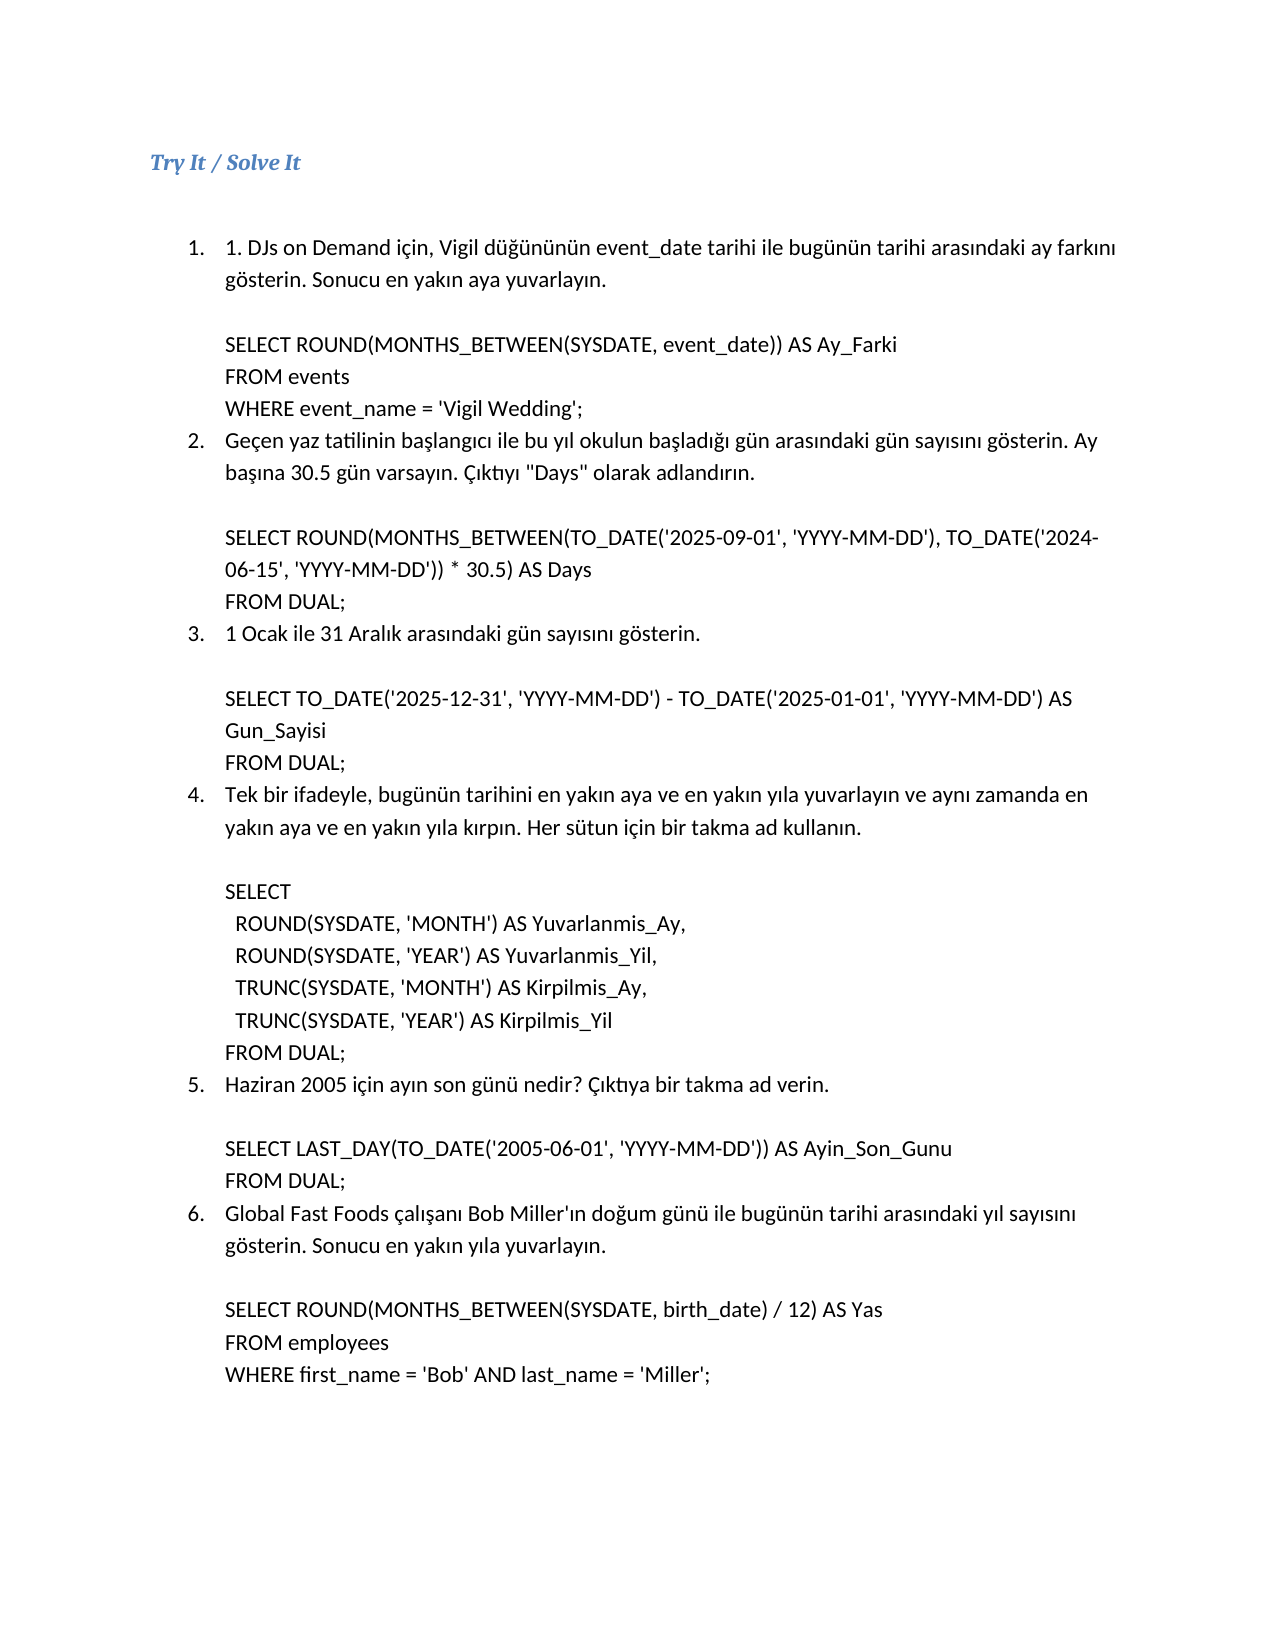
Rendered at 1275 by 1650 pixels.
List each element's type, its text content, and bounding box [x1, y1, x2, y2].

list SELECT LAST_DAY(TO_DATE('2005-06-01', 'YYYY-MM-DD')) AS Ayin_Son_Gunu [225, 1134, 1125, 1162]
list FROM employees [225, 1328, 1125, 1356]
list SELECT [225, 877, 1125, 905]
list FROM DUAL; [225, 748, 1125, 776]
list 1 Ocak ile 31 Aralık arasındaki gün sayısını gösterin. [187, 619, 1125, 647]
list SELECT ROUND(MONTHS_BETWEEN(SYSDATE, event_date)) AS Ay_Farki [225, 330, 1125, 358]
list SELECT TO_DATE('2025-12-31', 'YYYY-MM-DD') - TO_DATE('2025-01-01', 'YYYY-MM-DD') AS Gun_Sayisi [225, 684, 1125, 744]
list SELECT ROUND(MONTHS_BETWEEN(TO_DATE('2025-09-01', 'YYYY-MM-DD'), TO_DATE('2024-06-15', 'YYYY-MM-DD')) * 30.5) AS Days [225, 523, 1125, 583]
list SELECT ROUND(MONTHS_BETWEEN(SYSDATE, birth_date) / 12) AS Yas [225, 1295, 1125, 1323]
list WHERE event_name = 'Vigil Wedding'; [225, 394, 1125, 422]
list FROM DUAL; [225, 1038, 1125, 1066]
list FROM DUAL; [225, 1167, 1125, 1195]
list Tek bir ifadeyle, bugünün tarihini en yakın aya ve en yakın yıla yuvarlayın ve aynı zamanda en yakın aya ve en yakın yıla kırpın. Her sütun için bir takma ad kullanın. [187, 780, 1125, 841]
list WHERE first_name = 'Bob' AND last_name = 'Miller'; [225, 1360, 1125, 1388]
list FROM events [225, 362, 1125, 390]
list Haziran 2005 için ayın son günü nedir? Çıktıya bir takma ad verin. [187, 1070, 1125, 1098]
list Global Fast Foods çalışanı Bob Miller'ın doğum günü ile bugünün tarihi arasındaki yıl sayısını gösterin. Sonucu en yakın yıla yuvarlayın. [187, 1199, 1125, 1259]
list ROUND(SYSDATE, 'MONTH') AS Yuvarlanmis_Ay, [225, 909, 1125, 937]
subtitle Try It / Solve It [150, 150, 1125, 176]
list 1. DJs on Demand için, Vigil düğününün event_date tarihi ile bugünün tarihi arasındaki ay farkını gösterin. Sonucu en yakın aya yuvarlayın. [187, 233, 1125, 293]
list TRUNC(SYSDATE, 'YEAR') AS Kirpilmis_Yil [225, 1006, 1125, 1034]
list FROM DUAL; [225, 587, 1125, 615]
list TRUNC(SYSDATE, 'MONTH') AS Kirpilmis_Ay, [225, 973, 1125, 1002]
list ROUND(SYSDATE, 'YEAR') AS Yuvarlanmis_Yil, [225, 941, 1125, 969]
list Geçen yaz tatilinin başlangıcı ile bu yıl okulun başladığı gün arasındaki gün sayısını gösterin. Ay başına 30.5 gün varsayın. Çıktıyı "Days" olarak adlandırın. [187, 426, 1125, 487]
